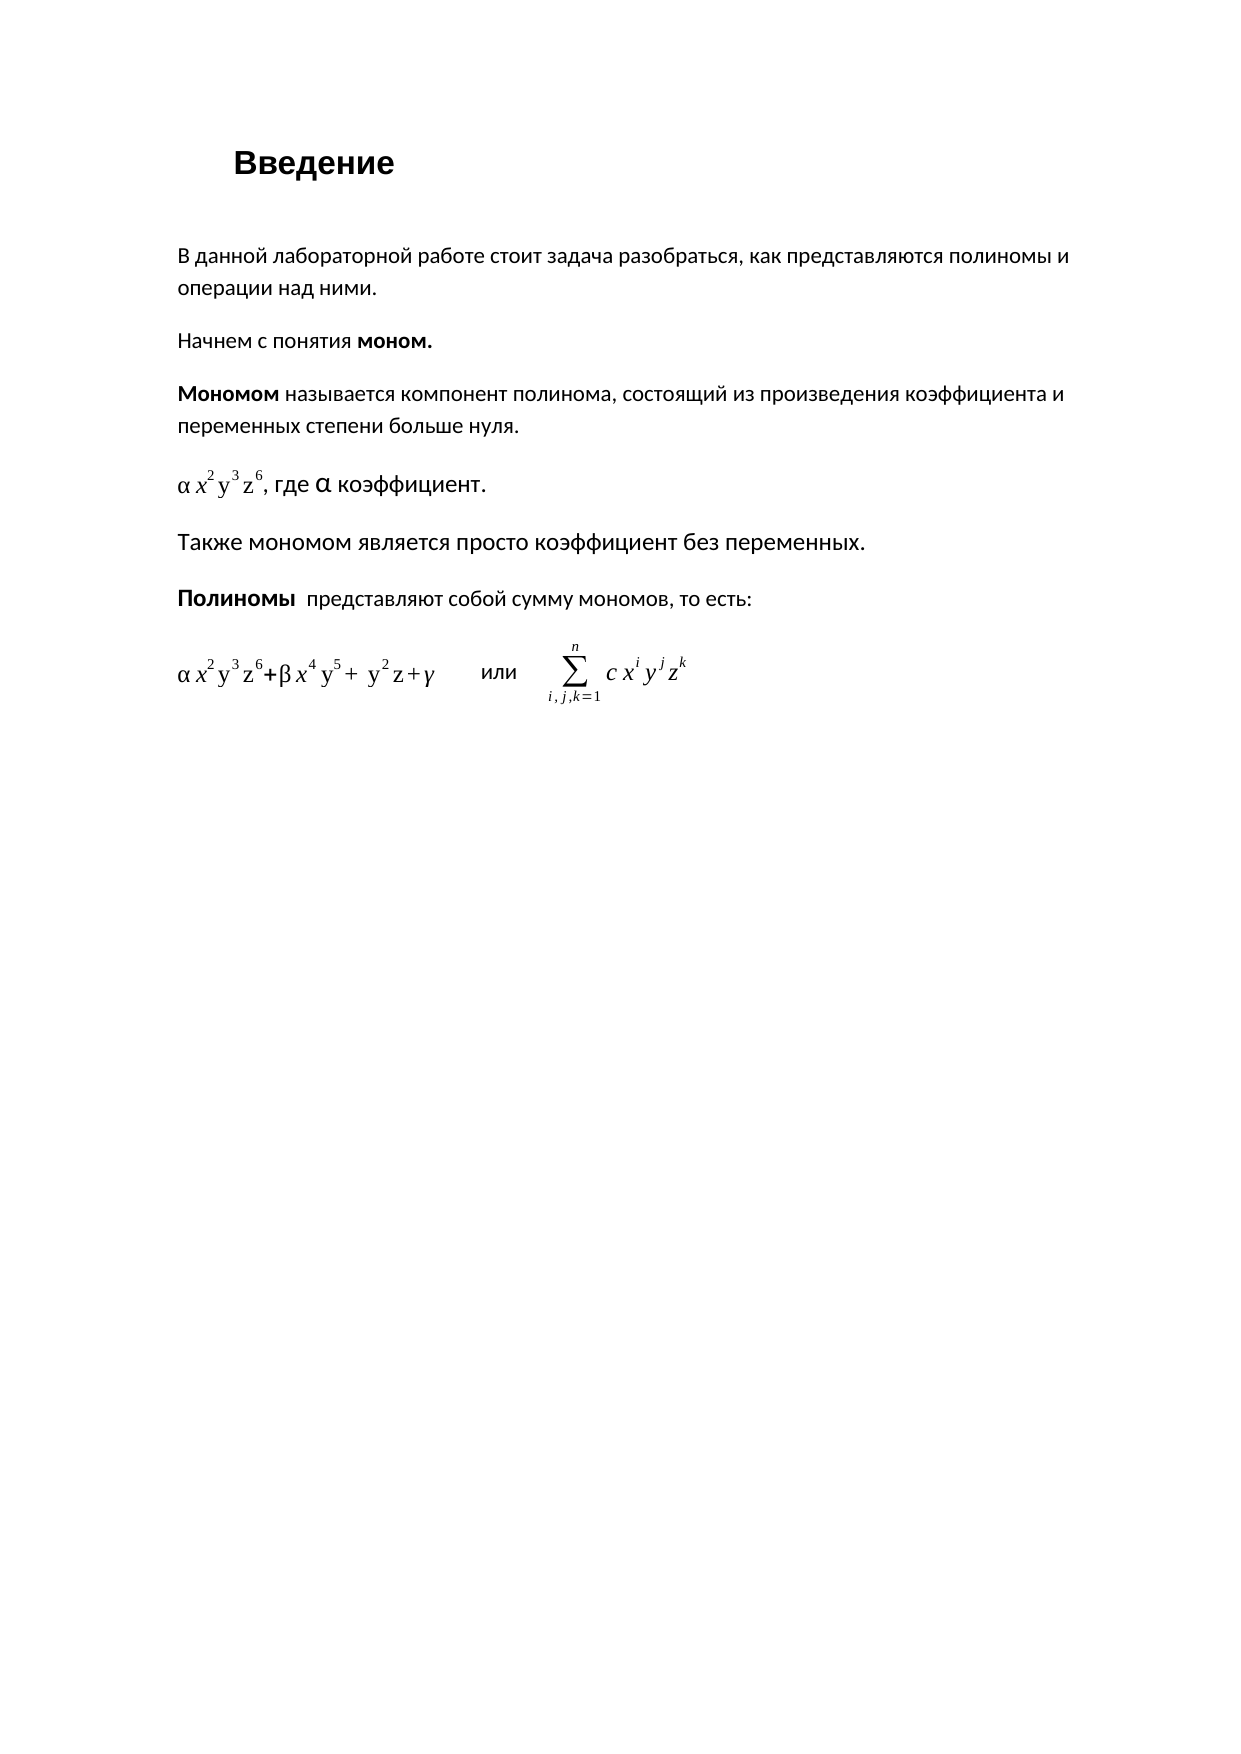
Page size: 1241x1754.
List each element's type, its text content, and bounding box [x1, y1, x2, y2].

text или [177, 638, 1152, 705]
text В данной лабораторной работе стоит задача разобраться, как представляются полиномы и операции над ними. [177, 241, 1152, 301]
text Начнем с понятия моном. [177, 326, 1152, 354]
text Мономом называется компонент полинома, состоящий из произведения коэффициента и переменных степени больше нуля. [177, 379, 1152, 439]
subtitle Введение [177, 143, 1152, 182]
text Полиномы представляют собой сумму мономов, то есть: [177, 582, 1152, 612]
text Также мономом является просто коэффициент без переменных. [177, 526, 1152, 557]
text , где α коэффициент. [177, 464, 1152, 500]
